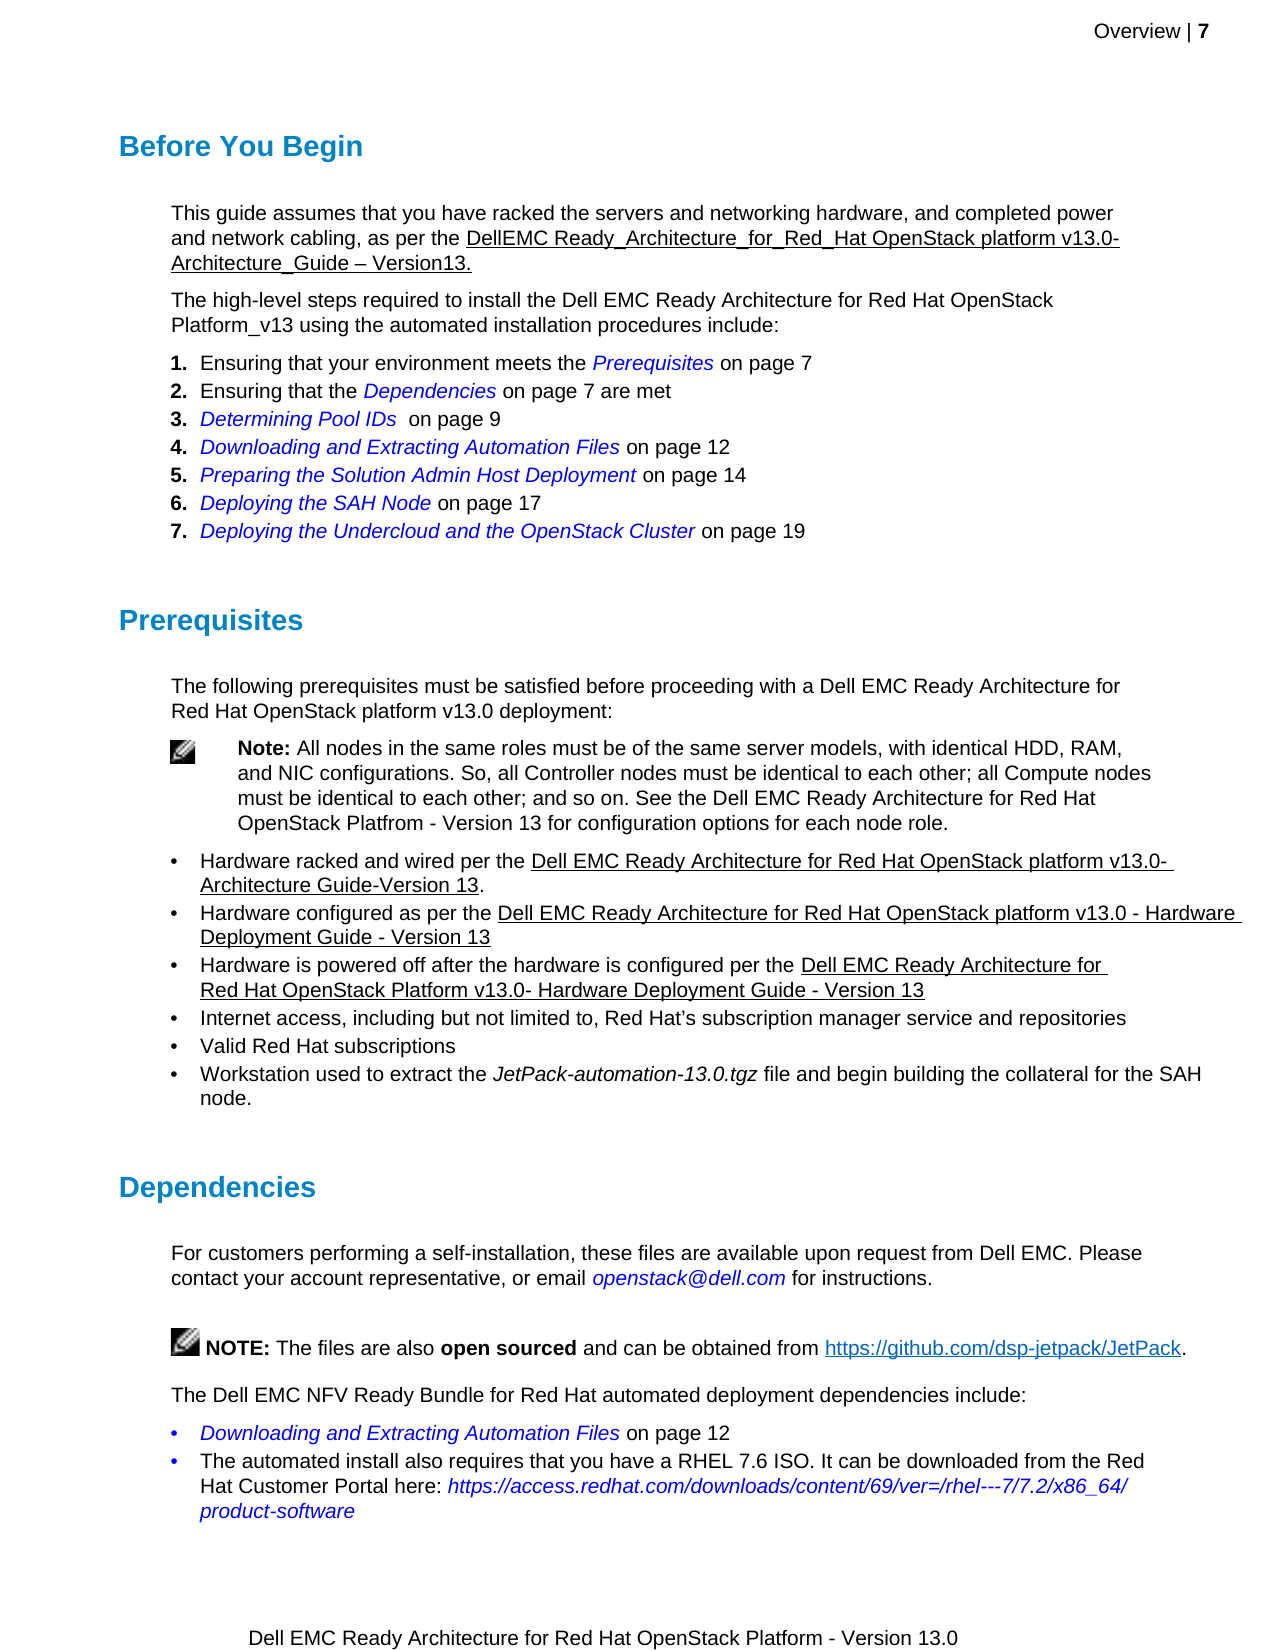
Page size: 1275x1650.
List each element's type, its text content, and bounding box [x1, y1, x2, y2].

list Workstation used to extract the JetPack-automation-13.0.tgz file and begin building the collateral for the SAH node. [170, 1062, 1254, 1110]
text Prerequisites [119, 603, 1254, 636]
list Deploying the SAH Node on page 17 [170, 491, 1254, 515]
list Ensuring that the Dependencies on page 7 are met [170, 378, 1254, 402]
list Downloading and Extracting Automation Files on page 12 [170, 1421, 1254, 1445]
text For customers performing a self-installation, these files are available upon request from Dell EMC. Please contact your account representative, or email openstack@dell.com for instructions. [171, 1241, 1144, 1290]
text Before You Begin [119, 129, 1254, 163]
text Note: All nodes in the same roles must be of the same server models, with identical HDD, RAM, and NIC configurations. So, all Controller nodes must be identical to each other; all Compute nodes must be identical to each other; and so on. See the Dell EMC Ready Architecture for Red Hat OpenStack Platfrom - Version 13 for configuration options for each node role. [237, 736, 1152, 835]
text The following prerequisites must be satisfied before proceeding with a Dell EMC Ready Architecture for Red Hat OpenStack platform v13.0 deployment: [171, 674, 1135, 723]
list Downloading and Extracting Automation Files on page 12 [170, 435, 1254, 459]
list Preparing the Solution Admin Host Deployment on page 14 [170, 463, 1254, 487]
list Determining Pool IDs on page 9 [170, 407, 1254, 431]
list Hardware racked and wired per the Dell EMC Ready Architecture for Red Hat OpenStack platform v13.0- Architecture Guide-Version 13. [170, 849, 1254, 897]
text Overview | 7 [1094, 19, 1254, 43]
text The high-level steps required to install the Dell EMC Ready Architecture for Red Hat OpenStack Platform_v13 using the automated installation procedures include: [171, 288, 1073, 337]
list Internet access, including but not limited to, Red Hat’s subscription manager service and repositories [170, 1006, 1254, 1030]
list The automated install also requires that you have a RHEL 7.6 ISO. It can be downloaded from the Red Hat Customer Portal here: https://access.redhat.com/downloads/content/69/ver=/rhel---7/7.2/x86_64/ product-software [170, 1449, 1146, 1523]
picture [170, 740, 196, 764]
text NOTE: The files are also open sourced and can be obtained from https://github.com/dsp-jetpack/JetPack. [171, 1329, 1254, 1359]
list Deploying the Undercloud and the OpenStack Cluster on page 19 [170, 519, 1254, 543]
list Hardware configured as per the Dell EMC Ready Architecture for Red Hat OpenStack platform v13.0 - Hardware Deployment Guide - Version 13 [170, 901, 1254, 949]
text Dependencies [119, 1169, 1254, 1203]
text The Dell EMC NFV Ready Bundle for Red Hat automated deployment dependencies include: [171, 1383, 1254, 1407]
list Hardware is powered off after the hardware is configured per the Dell EMC Ready Architecture for Red Hat OpenStack Platform v13.0- Hardware Deployment Guide - Version 13 [170, 953, 1117, 1002]
list Valid Red Hat subscriptions [170, 1034, 1254, 1058]
list Ensuring that your environment meets the Prerequisites on page 7 [170, 350, 1254, 374]
text This guide assumes that you have racked the servers and networking hardware, and completed power and network cabling, as per the DellEMC Ready_Architecture_for_Red_Hat OpenStack platform v13.0-Architecture_Guide – Version13. [171, 201, 1154, 274]
